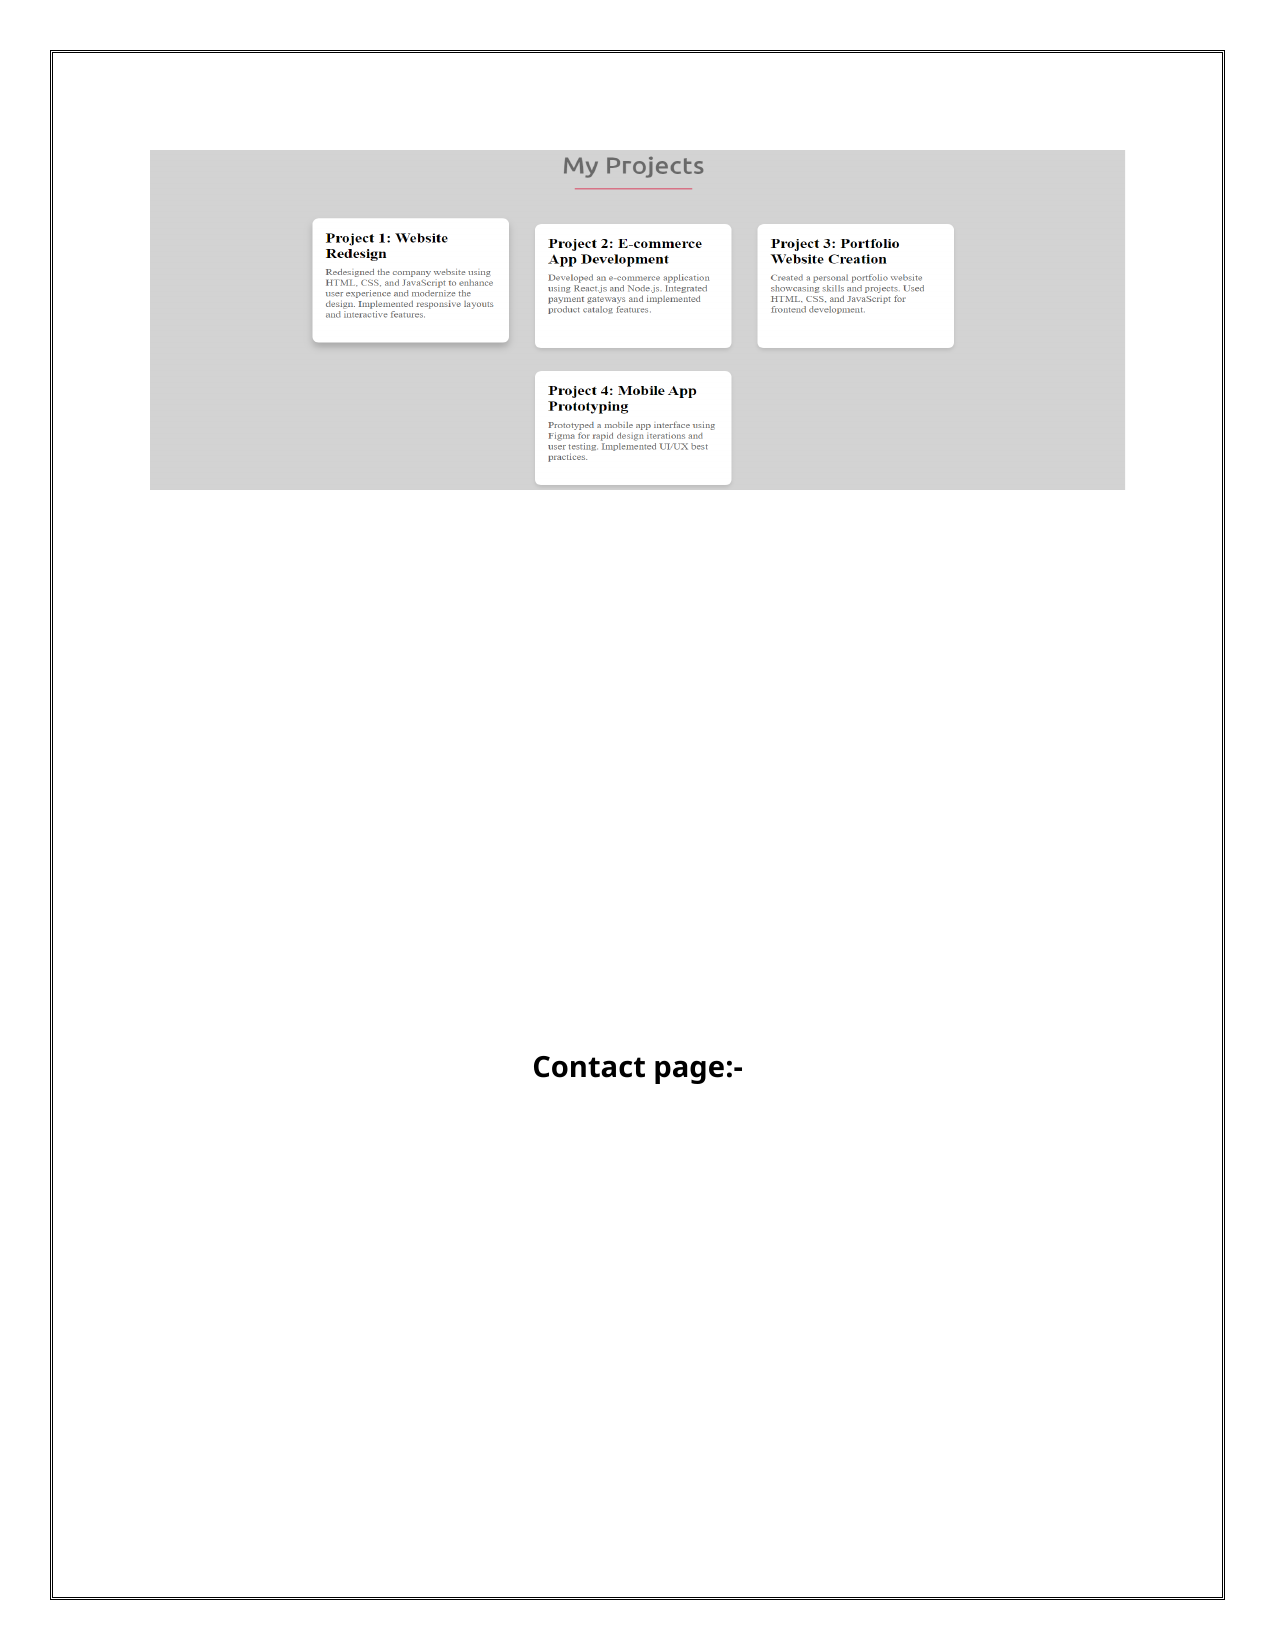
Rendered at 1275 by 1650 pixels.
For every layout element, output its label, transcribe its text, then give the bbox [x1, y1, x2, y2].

text Contact page:- [150, 1046, 1125, 1086]
picture [150, 150, 1125, 490]
